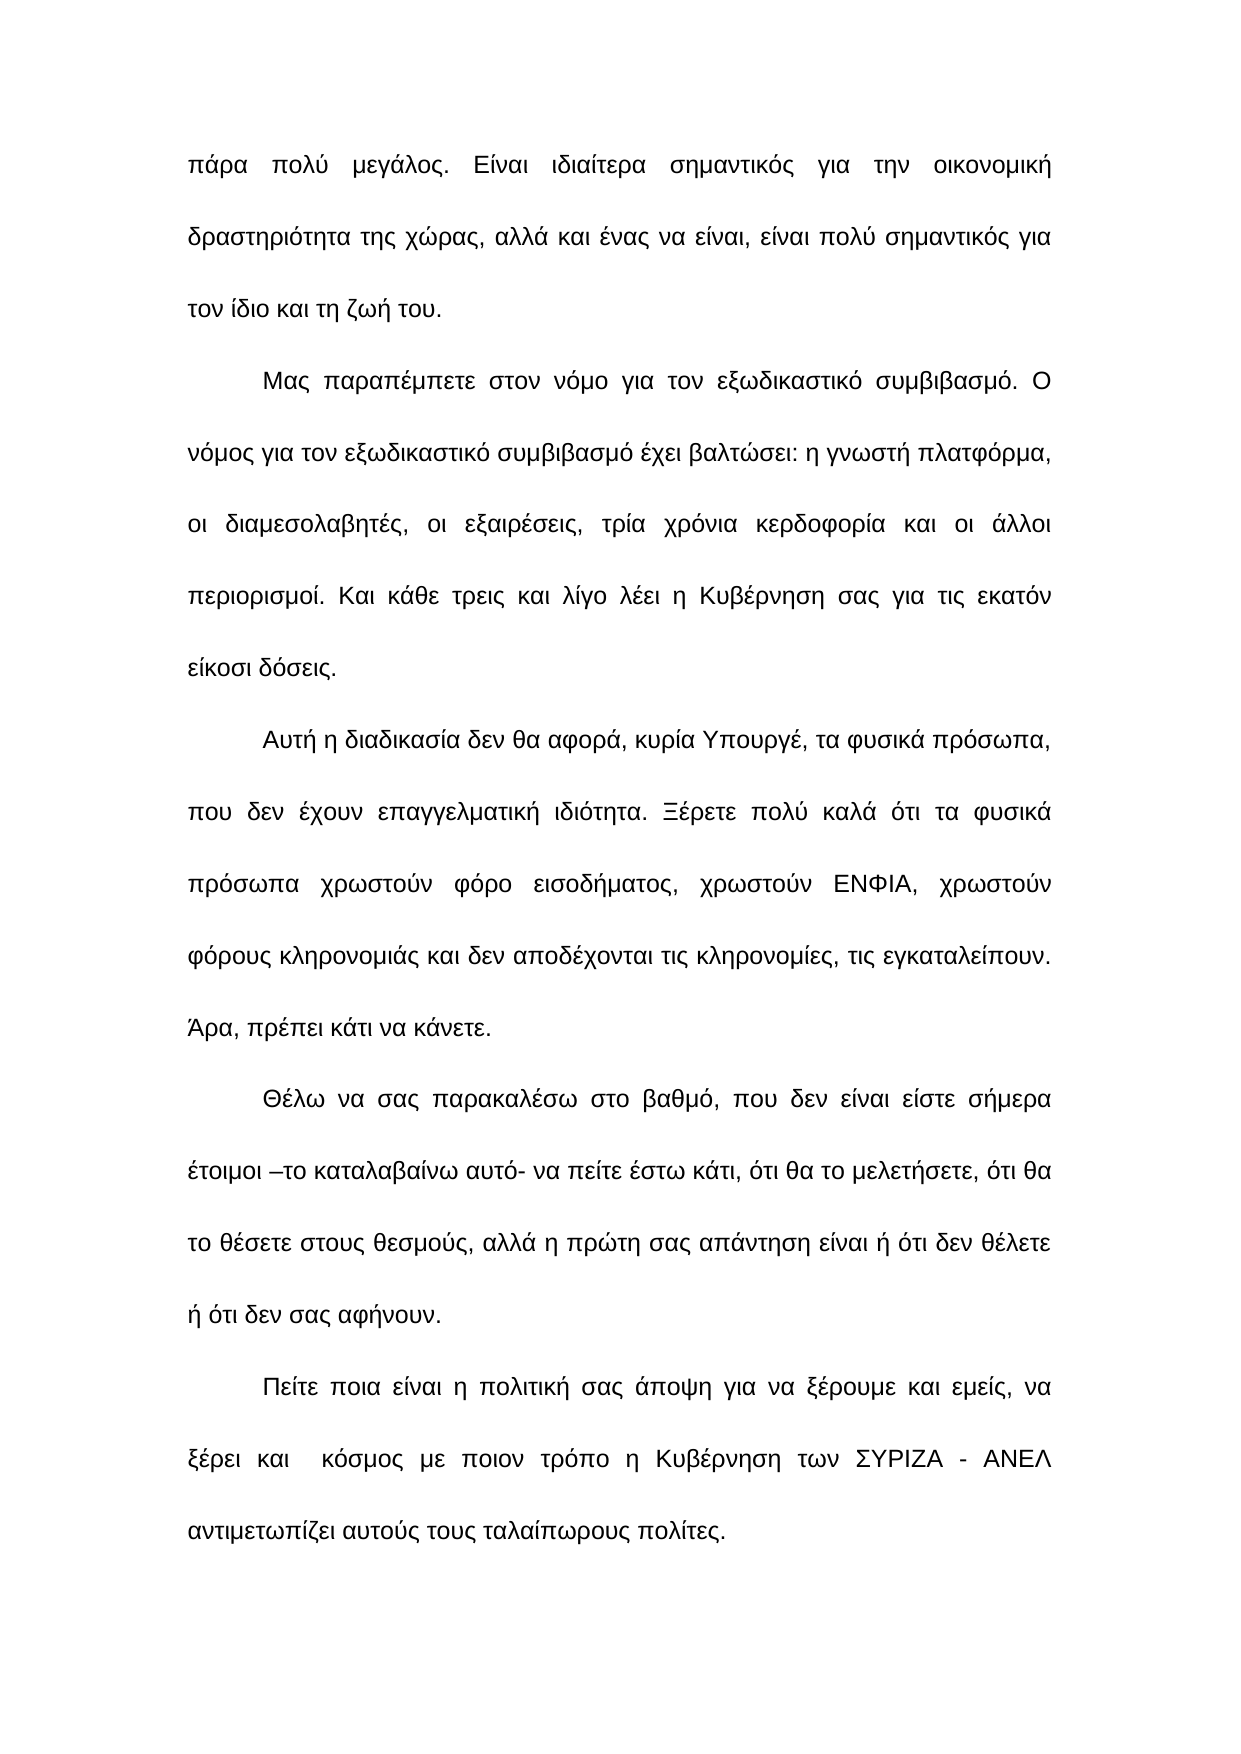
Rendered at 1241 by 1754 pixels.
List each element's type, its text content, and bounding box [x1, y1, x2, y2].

text Μας παραπέμπετε στον νόμο για τον εξωδικαστικό συμβιβασμό. Ο νόμος για τον εξωδικαστικό συμβιβασμό έχει βαλτώσει: η γνωστή πλατφόρμα, οι διαμεσολαβητές, οι εξαιρέσεις, τρία χρόνια κερδοφορία και οι άλλοι περιορισμοί. Και κάθε τρεις και λίγο λέει η Κυβέρνηση σας για τις εκατόν είκοσι δόσεις. [187, 366, 1053, 682]
text Αυτή η διαδικασία δεν θα αφορά, κυρία Υπουργέ, τα φυσικά πρόσωπα, που δεν έχουν επαγγελματική ιδιότητα. Ξέρετε πολύ καλά ότι τα φυσικά πρόσωπα χρωστούν φόρο εισοδήματος, χρωστούν ΕΝΦΙΑ, χρωστούν φόρους κληρονομιάς και δεν αποδέχονται τις κληρονομίες, τις εγκαταλείπουν. Άρα, πρέπει κάτι να κάνετε. [187, 725, 1053, 1041]
text Θέλω να σας παρακαλέσω στο βαθμό, που δεν είναι είστε σήμερα έτοιμοι –το καταλαβαίνω αυτό- να πείτε έστω κάτι, ότι θα το μελετήσετε, ότι θα το θέσετε στους θεσμούς, αλλά η πρώτη σας απάντηση είναι ή ότι δεν θέλετε ή ότι δεν σας αφήνουν. [187, 1084, 1053, 1329]
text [187, 150, 1053, 322]
text Πείτε ποια είναι η πολιτική σας άποψη για να ξέρουμε και εμείς, να ξέρει και κόσμος με ποιον τρόπο η Κυβέρνηση των ΣΥΡΙΖΑ - ΑΝΕΛ αντιμετωπίζει αυτούς τους ταλαίπωρους πολίτες. [187, 1372, 1053, 1544]
